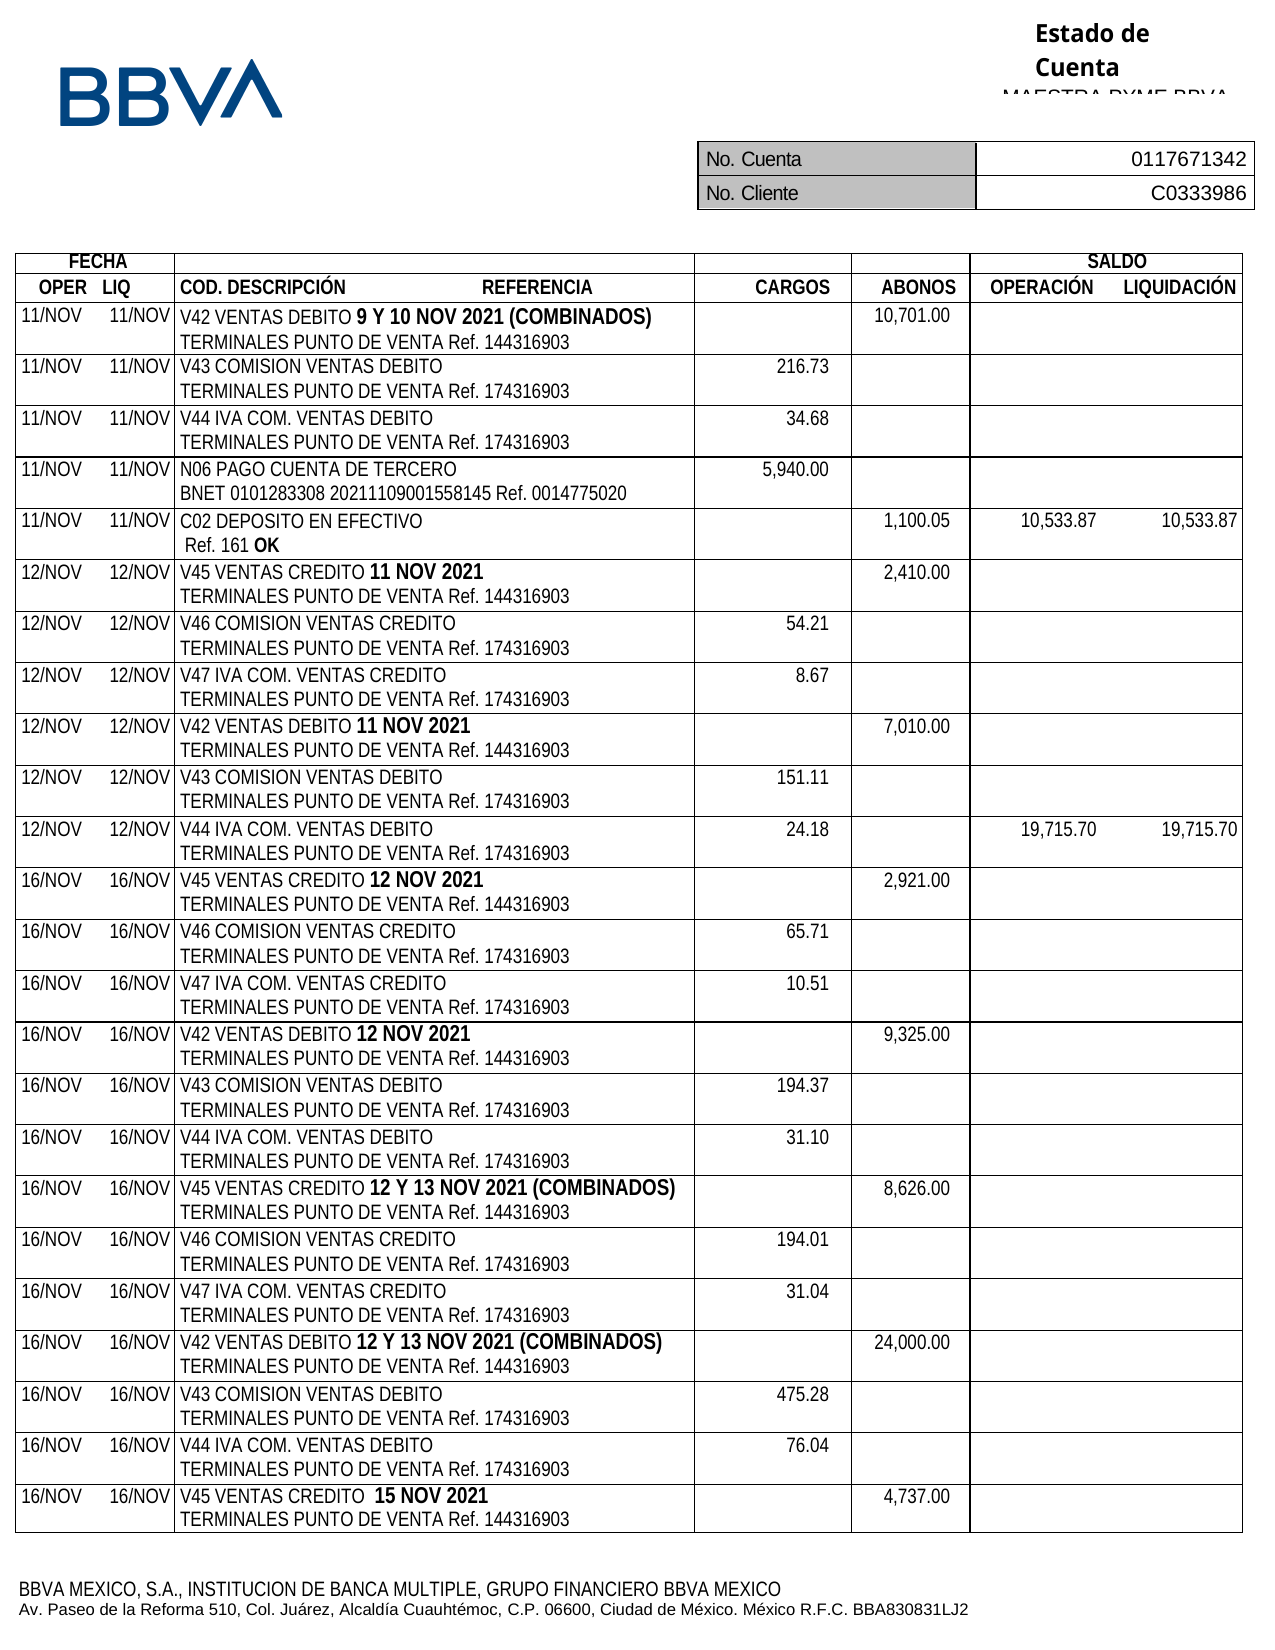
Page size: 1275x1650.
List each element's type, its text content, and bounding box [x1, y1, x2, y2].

table_cell [695, 1331, 851, 1381]
table_cell V46 COMISION VENTAS CREDITO TERMINALES PUNTO DE VENTA Ref. 174316903 [175, 1228, 694, 1278]
table_cell 16/NOV 16/NOV [16, 1176, 174, 1227]
table_cell 11/NOV 11/NOV [16, 355, 174, 405]
table_cell 12/NOV 12/NOV [16, 714, 174, 764]
table_cell 5,940.00 [695, 458, 851, 508]
table_cell [852, 355, 969, 405]
table_header SALDO [971, 254, 1242, 273]
table_cell V42 VENTAS DEBITO 11 NOV 2021 TERMINALES PUNTO DE VENTA Ref. 144316903 [175, 714, 694, 764]
table_cell [971, 920, 1242, 970]
table_cell 16/NOV 16/NOV [16, 1125, 174, 1175]
table_cell [852, 612, 969, 662]
table_cell [852, 1125, 969, 1175]
table_cell 65.71 [695, 920, 851, 970]
table_cell 76.04 [695, 1433, 851, 1483]
table_header [695, 254, 851, 273]
table_cell [852, 406, 969, 456]
table_cell [971, 1023, 1242, 1073]
table_cell [971, 560, 1242, 611]
table_cell [971, 663, 1242, 713]
table_cell [971, 1433, 1242, 1483]
table_cell [971, 1485, 1242, 1532]
table_cell OPERACIÓN LIQUIDACIÓN [971, 274, 1242, 302]
table_header 0117671342 [977, 142, 1254, 175]
table_cell V43 COMISION VENTAS DEBITO TERMINALES PUNTO DE VENTA Ref. 174316903 [175, 766, 694, 816]
table_cell 12/NOV 12/NOV [16, 817, 174, 867]
table_cell 31.10 [695, 1125, 851, 1175]
table_cell [852, 1279, 969, 1329]
table_cell COD. DESCRIPCIÓN REFERENCIA [175, 274, 694, 302]
table_cell 16/NOV 16/NOV [16, 920, 174, 970]
table_cell 16/NOV 16/NOV [16, 1279, 174, 1329]
table_cell 151.11 [695, 766, 851, 816]
table_cell [695, 1485, 851, 1532]
table_cell 2,410.00 [852, 560, 969, 611]
table_cell V45 VENTAS CREDITO 12 NOV 2021 TERMINALES PUNTO DE VENTA Ref. 144316903 [175, 868, 694, 919]
table_cell 10,533.87 10,533.87 [971, 509, 1242, 559]
table_cell 16/NOV 16/NOV [16, 1382, 174, 1432]
table_cell [971, 714, 1242, 764]
table_cell [852, 1433, 969, 1483]
table_header FECHA [16, 254, 174, 273]
table_cell 12/NOV 12/NOV [16, 612, 174, 662]
table_cell [971, 1074, 1242, 1124]
table_cell [852, 458, 969, 508]
table_cell 194.37 [695, 1074, 851, 1124]
table_cell 1,100.05 [852, 509, 969, 559]
table_cell 16/NOV 16/NOV [16, 1485, 174, 1532]
table_cell 12/NOV 12/NOV [16, 560, 174, 611]
table_cell 34.68 [695, 406, 851, 456]
picture [60, 59, 283, 126]
table_cell 54.21 [695, 612, 851, 662]
table_cell 24,000.00 [852, 1331, 969, 1381]
table_cell [971, 868, 1242, 919]
table_cell V45 VENTAS CREDITO 15 NOV 2021 TERMINALES PUNTO DE VENTA Ref. 144316903 [175, 1485, 694, 1532]
table_cell [971, 612, 1242, 662]
table_cell 16/NOV 16/NOV [16, 1433, 174, 1483]
table_cell 11/NOV 11/NOV [16, 303, 174, 354]
table_cell [852, 1382, 969, 1432]
table_cell OPER LIQ [16, 274, 174, 302]
table_cell 7,010.00 [852, 714, 969, 764]
table_cell [695, 1176, 851, 1227]
table_cell 10.51 [695, 971, 851, 1021]
table_cell 194.01 [695, 1228, 851, 1278]
table_cell [695, 560, 851, 611]
table_cell [971, 1125, 1242, 1175]
table_cell V46 COMISION VENTAS CREDITO TERMINALES PUNTO DE VENTA Ref. 174316903 [175, 612, 694, 662]
table_cell 11/NOV 11/NOV [16, 406, 174, 456]
table_cell [971, 303, 1242, 354]
table_cell V42 VENTAS DEBITO 12 Y 13 NOV 2021 (COMBINADOS) TERMINALES PUNTO DE VENTA Ref. 144316903 [175, 1331, 694, 1381]
table_cell [852, 1074, 969, 1124]
table_cell [852, 971, 969, 1021]
table_cell C0333986 [977, 176, 1254, 208]
table_cell V43 COMISION VENTAS DEBITO TERMINALES PUNTO DE VENTA Ref. 174316903 [175, 355, 694, 405]
table_cell [852, 1228, 969, 1278]
table_cell C02 DEPOSITO EN EFECTIVO Ref. 161 OK [175, 509, 694, 559]
table_cell 11/NOV 11/NOV [16, 458, 174, 508]
table_cell 31.04 [695, 1279, 851, 1329]
table_cell [971, 406, 1242, 456]
table_cell V43 COMISION VENTAS DEBITO TERMINALES PUNTO DE VENTA Ref. 174316903 [175, 1074, 694, 1124]
table_cell V47 IVA COM. VENTAS CREDITO TERMINALES PUNTO DE VENTA Ref. 174316903 [175, 663, 694, 713]
table_cell 16/NOV 16/NOV [16, 1331, 174, 1381]
table_cell [971, 1331, 1242, 1381]
table_cell No. Cliente [699, 176, 975, 208]
table_cell 8,626.00 [852, 1176, 969, 1227]
table_cell V44 IVA COM. VENTAS DEBITO TERMINALES PUNTO DE VENTA Ref. 174316903 [175, 1433, 694, 1483]
table_cell 24.18 [695, 817, 851, 867]
table_cell V46 COMISION VENTAS CREDITO TERMINALES PUNTO DE VENTA Ref. 174316903 [175, 920, 694, 970]
table_cell [852, 817, 969, 867]
table_cell [971, 971, 1242, 1021]
table_cell N06 PAGO CUENTA DE TERCERO BNET 0101283308 20211109001558145 Ref. 0014775020 [175, 458, 694, 508]
table_cell [695, 714, 851, 764]
table_cell 475.28 [695, 1382, 851, 1432]
table_cell [971, 355, 1242, 405]
table_cell 216.73 [695, 355, 851, 405]
table_cell 16/NOV 16/NOV [16, 868, 174, 919]
table_cell [971, 1176, 1242, 1227]
table_cell [971, 1228, 1242, 1278]
table_cell V47 IVA COM. VENTAS CREDITO TERMINALES PUNTO DE VENTA Ref. 174316903 [175, 971, 694, 1021]
table_cell [852, 920, 969, 970]
table_cell [695, 303, 851, 354]
table_header [852, 254, 969, 273]
table_cell 8.67 [695, 663, 851, 713]
table_cell 11/NOV 11/NOV [16, 509, 174, 559]
table_header [175, 254, 694, 273]
table_cell 16/NOV 16/NOV [16, 1023, 174, 1073]
table_cell V45 VENTAS CREDITO 12 Y 13 NOV 2021 (COMBINADOS) TERMINALES PUNTO DE VENTA Ref. 144316903 [175, 1176, 694, 1227]
table_cell 12/NOV 12/NOV [16, 766, 174, 816]
table_cell V44 IVA COM. VENTAS DEBITO TERMINALES PUNTO DE VENTA Ref. 174316903 [175, 817, 694, 867]
table_cell CARGOS [695, 274, 851, 302]
table_cell [695, 509, 851, 559]
table_cell [971, 458, 1242, 508]
table_cell [852, 663, 969, 713]
table_cell V42 VENTAS DEBITO 12 NOV 2021 TERMINALES PUNTO DE VENTA Ref. 144316903 [175, 1023, 694, 1073]
table_cell ABONOS [852, 274, 969, 302]
table_cell [971, 1279, 1242, 1329]
table_cell 2,921.00 [852, 868, 969, 919]
table_cell [852, 766, 969, 816]
table_cell 4,737.00 [852, 1485, 969, 1532]
table_cell 16/NOV 16/NOV [16, 1228, 174, 1278]
table_cell 10,701.00 [852, 303, 969, 354]
table_cell 19,715.70 19,715.70 [971, 817, 1242, 867]
table_cell V44 IVA COM. VENTAS DEBITO TERMINALES PUNTO DE VENTA Ref. 174316903 [175, 406, 694, 456]
table_cell [695, 868, 851, 919]
table_cell 16/NOV 16/NOV [16, 971, 174, 1021]
table_cell [971, 1382, 1242, 1432]
table_cell [971, 766, 1242, 816]
table_cell V43 COMISION VENTAS DEBITO TERMINALES PUNTO DE VENTA Ref. 174316903 [175, 1382, 694, 1432]
table_header No. Cuenta [699, 142, 976, 175]
table_cell V45 VENTAS CREDITO 11 NOV 2021 TERMINALES PUNTO DE VENTA Ref. 144316903 [175, 560, 694, 611]
table_cell 9,325.00 [852, 1023, 969, 1073]
table_cell 12/NOV 12/NOV [16, 663, 174, 713]
table_cell [695, 1023, 851, 1073]
table_cell V44 IVA COM. VENTAS DEBITO TERMINALES PUNTO DE VENTA Ref. 174316903 [175, 1125, 694, 1175]
table_cell V47 IVA COM. VENTAS CREDITO TERMINALES PUNTO DE VENTA Ref. 174316903 [175, 1279, 694, 1329]
table_cell 16/NOV 16/NOV [16, 1074, 174, 1124]
table_cell V42 VENTAS DEBITO 9 Y 10 NOV 2021 (COMBINADOS) TERMINALES PUNTO DE VENTA Ref. 144316903 [175, 303, 694, 354]
